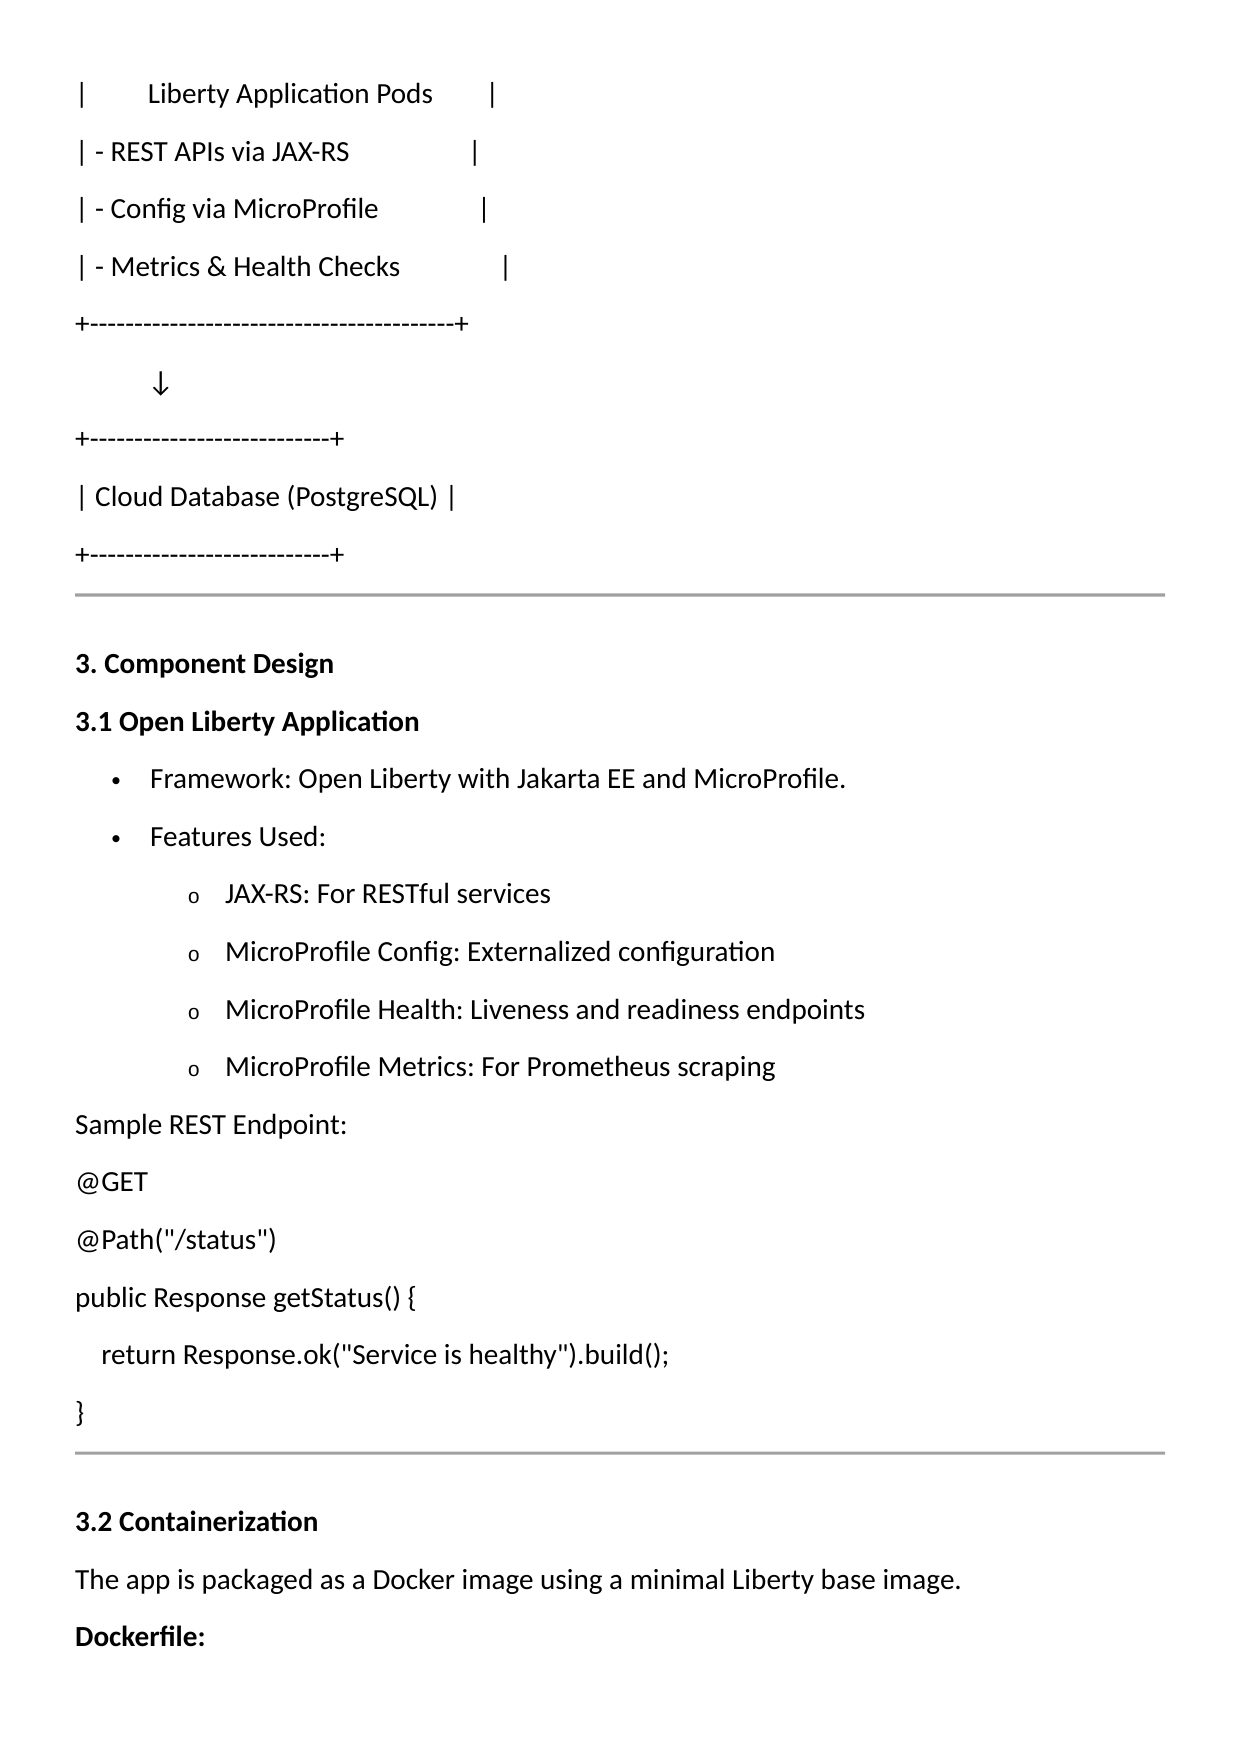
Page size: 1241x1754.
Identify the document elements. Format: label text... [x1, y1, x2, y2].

text public Response getStatus() { [75, 1279, 1165, 1314]
text | - Metrics & Health Checks | [75, 248, 1165, 283]
text | Liberty Application Pods | [75, 75, 1165, 111]
text ↓ [75, 363, 1165, 399]
text +---------------------------+ [75, 421, 1165, 456]
text return Response.ok("Service is healthy").build(); [75, 1336, 1165, 1372]
text } [75, 1394, 1165, 1429]
text +---------------------------+ [75, 536, 1165, 571]
text | - Config via MicroProfile | [75, 190, 1165, 226]
text @Path("/status") [75, 1221, 1165, 1257]
list Framework: Open Liberty with Jakarta EE and MicroProfile. [112, 760, 1165, 796]
text | - REST APIs via JAX-RS | [75, 133, 1165, 168]
list JAX-RS: For RESTful services [187, 876, 1165, 911]
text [75, 305, 1165, 341]
text Dockerfile: [75, 1618, 1165, 1654]
text The app is packaged as a Docker image using a minimal Liberty base image. [75, 1561, 1165, 1596]
text 3. Component Design [75, 645, 1165, 681]
list MicroProfile Health: Liveness and readiness endpoints [187, 991, 1165, 1026]
list Features Used: [112, 818, 1165, 853]
list MicroProfile Config: Externalized configuration [187, 933, 1165, 969]
text Sample REST Endpoint: [75, 1106, 1165, 1142]
text @GET [75, 1163, 1165, 1199]
text | Cloud Database (PostgreSQL) | [75, 478, 1165, 514]
text 3.2 Containerization [75, 1503, 1165, 1539]
text 3.1 Open Liberty Application [75, 703, 1165, 738]
list MicroProfile Metrics: For Prometheus scraping [187, 1048, 1165, 1084]
